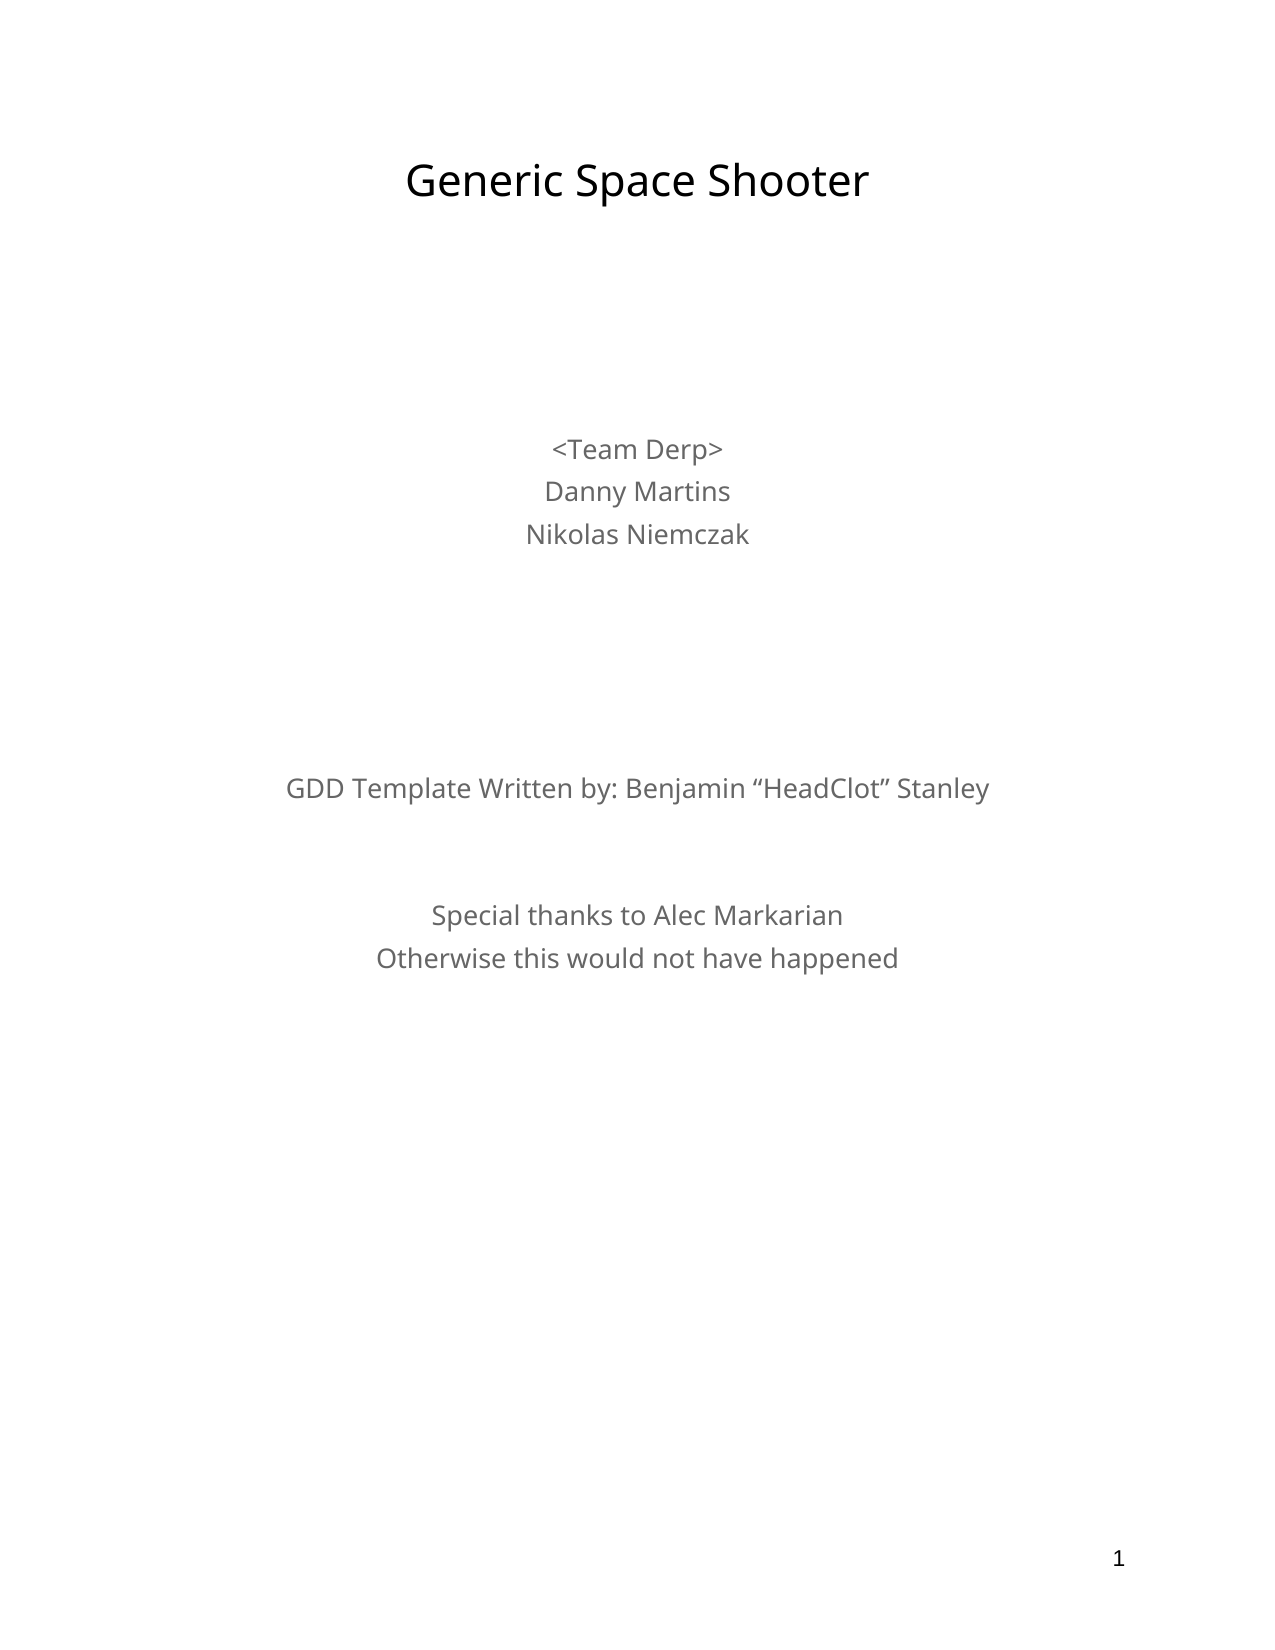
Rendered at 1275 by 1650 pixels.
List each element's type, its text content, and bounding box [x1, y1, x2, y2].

text Nikolas Niemczak [150, 515, 1125, 552]
text Special thanks to Alec Markarian [150, 897, 1125, 934]
text <Team Derp> [150, 430, 1125, 467]
text Danny Martins [150, 473, 1125, 510]
text GDD Template Written by: Benjamin “HeadClot” Stanley [150, 769, 1125, 806]
title Generic Space Shooter [150, 150, 1125, 209]
text Otherwise this would not have happened [150, 939, 1125, 976]
